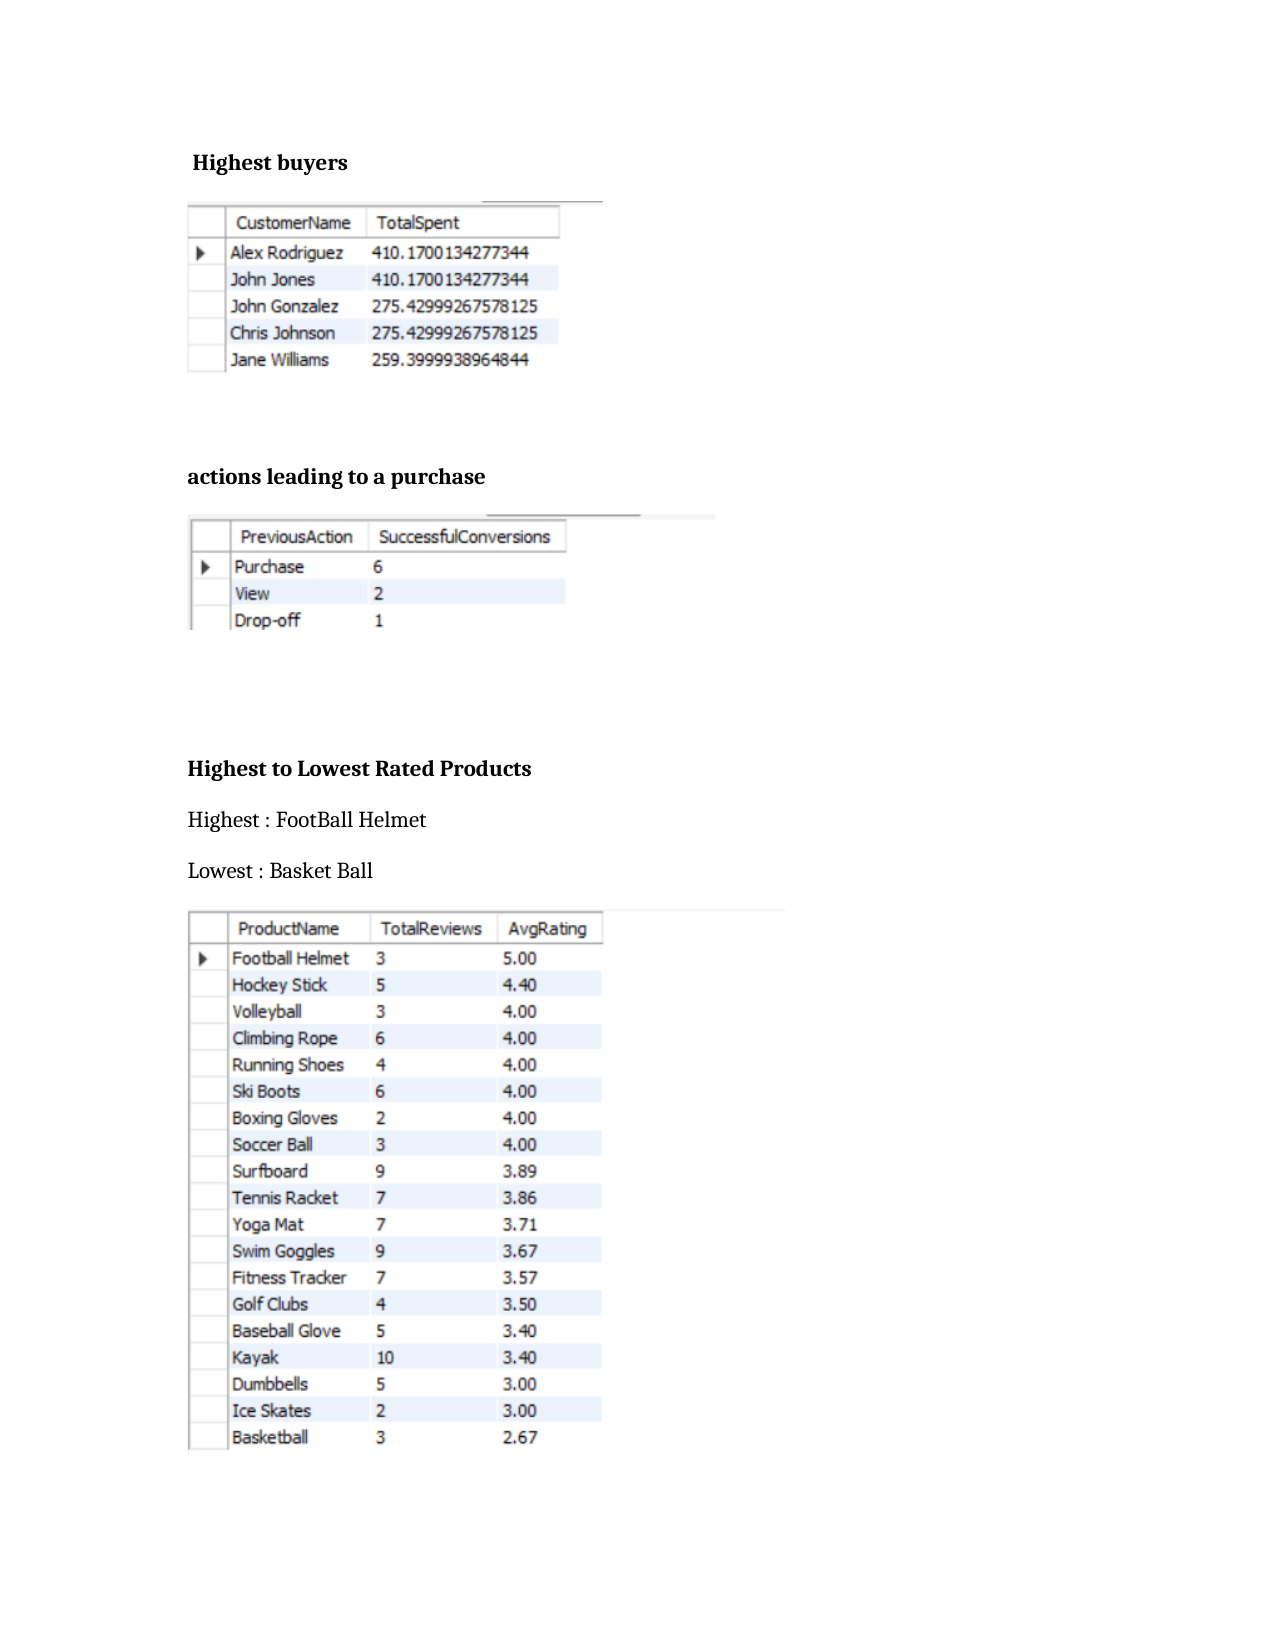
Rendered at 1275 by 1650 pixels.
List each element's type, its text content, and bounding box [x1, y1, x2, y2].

text Lowest : Basket Ball [187, 858, 1087, 885]
picture [187, 514, 715, 630]
text Highest buyers [187, 150, 1087, 176]
text Highest to Lowest Rated Products [187, 756, 1087, 783]
text actions leading to a purchase [187, 463, 1087, 490]
picture [187, 909, 786, 1456]
picture [187, 201, 603, 409]
text Highest : FootBall Helmet [187, 807, 1087, 834]
